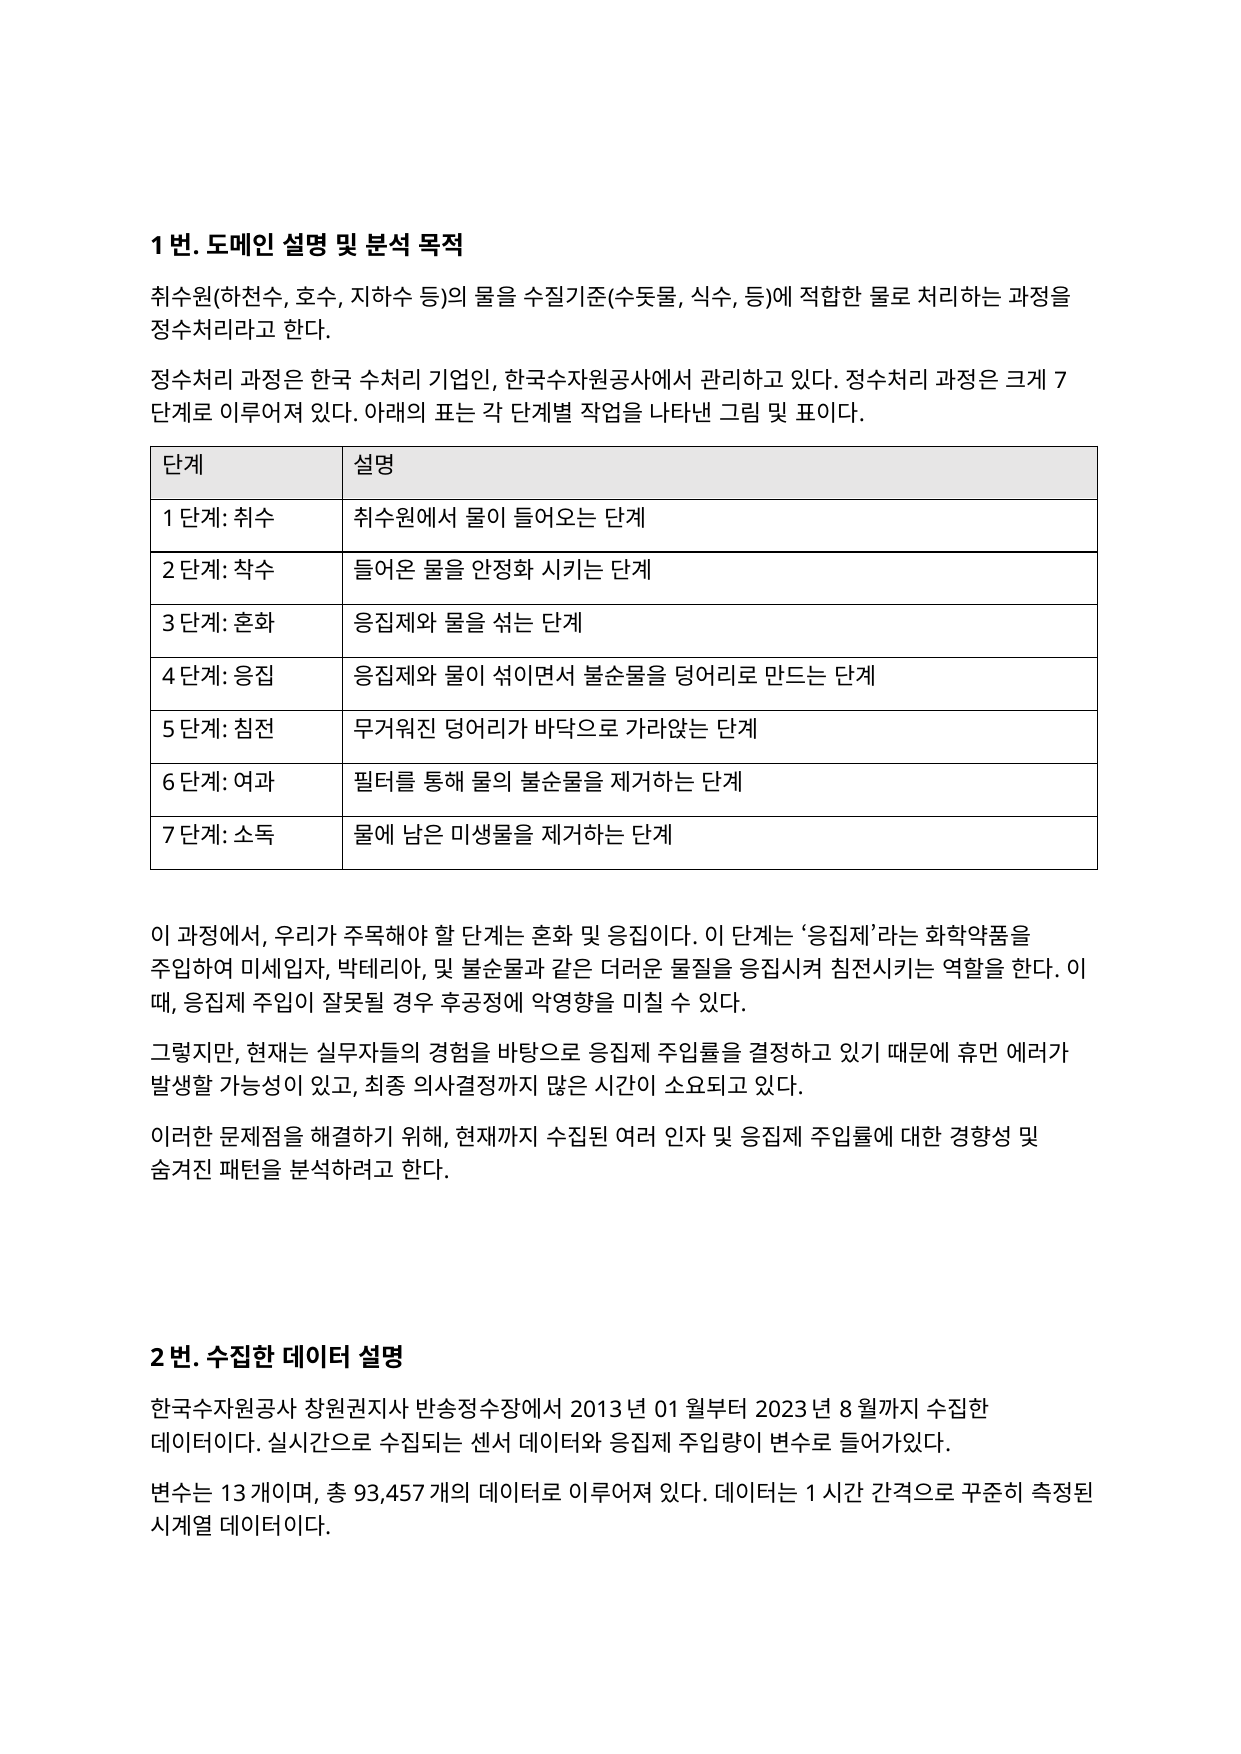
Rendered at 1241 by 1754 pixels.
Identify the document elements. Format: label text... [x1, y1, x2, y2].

table_cell 응집제와 물을 섞는 단계 [343, 605, 1097, 657]
text 1번. 도메인 설명 및 분석 목적 [150, 225, 1098, 262]
text 취수원(하천수, 호수, 지하수 등)의 물을 수질기준(수돗물, 식수, 등)에 적합한 물로 처리하는 과정을 정수처리라고 한다. [150, 278, 1098, 345]
table_cell 취수원에서 물이 들어오는 단계 [343, 500, 1097, 551]
text 한국수자원공사 창원권지사 반송정수장에서 2013년 01월부터 2023년 8월까지 수집한 데이터이다. 실시간으로 수집되는 센서 데이터와 응집제 주입량이 변수로 들어가있다. [150, 1391, 1098, 1458]
text 이 과정에서, 우리가 주목해야 할 단계는 혼화 및 응집이다. 이 단계는 ‘응집제’라는 화학약품을 주입하여 미세입자, 박테리아, 및 불순물과 같은 더러운 물질을 응집시켜 침전시키는 역할을 한다. 이 때, 응집제 주입이 잘못될 경우 후공정에 악영향을 미칠 수 있다. [150, 918, 1098, 1018]
table_cell 2단계: 착수 [151, 553, 342, 604]
table_cell 5단계: 침전 [151, 711, 342, 763]
table_cell 1단계: 취수 [151, 500, 342, 551]
table_cell 4단계: 응집 [151, 658, 342, 710]
table_cell 6단계: 여과 [151, 764, 342, 816]
table_cell 무거워진 덩어리가 바닥으로 가라앉는 단계 [343, 711, 1097, 763]
table_header 설명 [343, 447, 1097, 498]
text 정수처리 과정은 한국 수처리 기업인, 한국수자원공사에서 관리하고 있다. 정수처리 과정은 크게 7단계로 이루어져 있다. 아래의 표는 각 단계별 작업을 나타낸 그림 및 표이다. [150, 362, 1098, 429]
text 이러한 문제점을 해결하기 위해, 현재까지 수집된 여러 인자 및 응집제 주입률에 대한 경향성 및 숨겨진 패턴을 분석하려고 한다. [150, 1118, 1098, 1185]
table_cell 물에 남은 미생물을 제거하는 단계 [343, 817, 1097, 869]
table_cell 3단계: 혼화 [151, 605, 342, 657]
text 그렇지만, 현재는 실무자들의 경험을 바탕으로 응집제 주입률을 결정하고 있기 때문에 휴먼 에러가 발생할 가능성이 있고, 최종 의사결정까지 많은 시간이 소요되고 있다. [150, 1035, 1098, 1102]
table_header 단계 [151, 447, 342, 498]
table_cell 필터를 통해 물의 불순물을 제거하는 단계 [343, 764, 1097, 816]
text 변수는 13개이며, 총 93,457개의 데이터로 이루어져 있다. 데이터는 1시간 간격으로 꾸준히 측정된 시계열 데이터이다. [150, 1474, 1098, 1541]
table_cell 들어온 물을 안정화 시키는 단계 [343, 553, 1097, 604]
text 2번. 수집한 데이터 설명 [150, 1338, 1098, 1374]
table_cell 7단계: 소독 [151, 817, 342, 869]
table_cell 응집제와 물이 섞이면서 불순물을 덩어리로 만드는 단계 [343, 658, 1097, 710]
